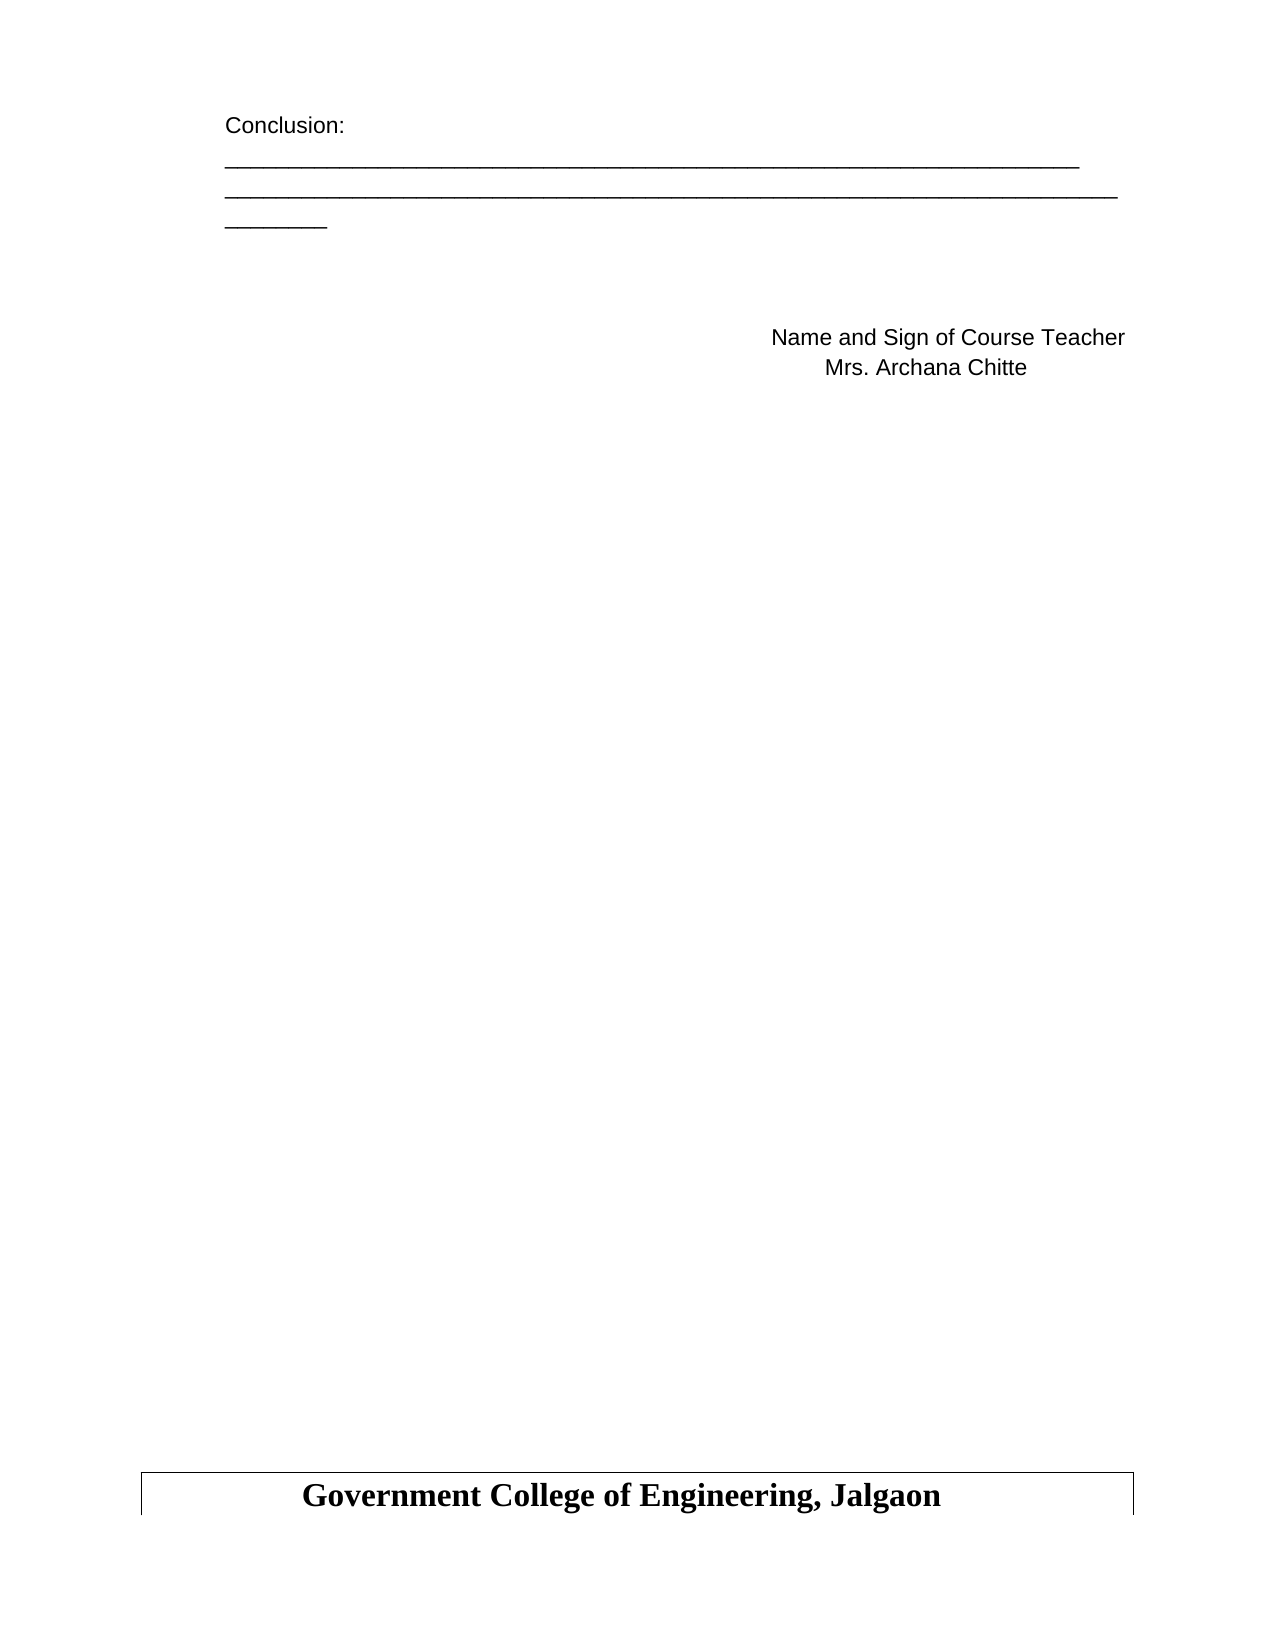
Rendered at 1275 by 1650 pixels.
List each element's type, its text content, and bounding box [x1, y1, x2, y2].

text Conclusion: ___________________________________________________________________ ______________________________________________________________________________ [225, 112, 1125, 229]
text Name and Sign of Course Teacher [225, 324, 1125, 350]
text Government College of Engineering, Jalgaon [142, 1473, 1133, 1515]
text Mrs. Archana Chitte [225, 354, 1125, 381]
